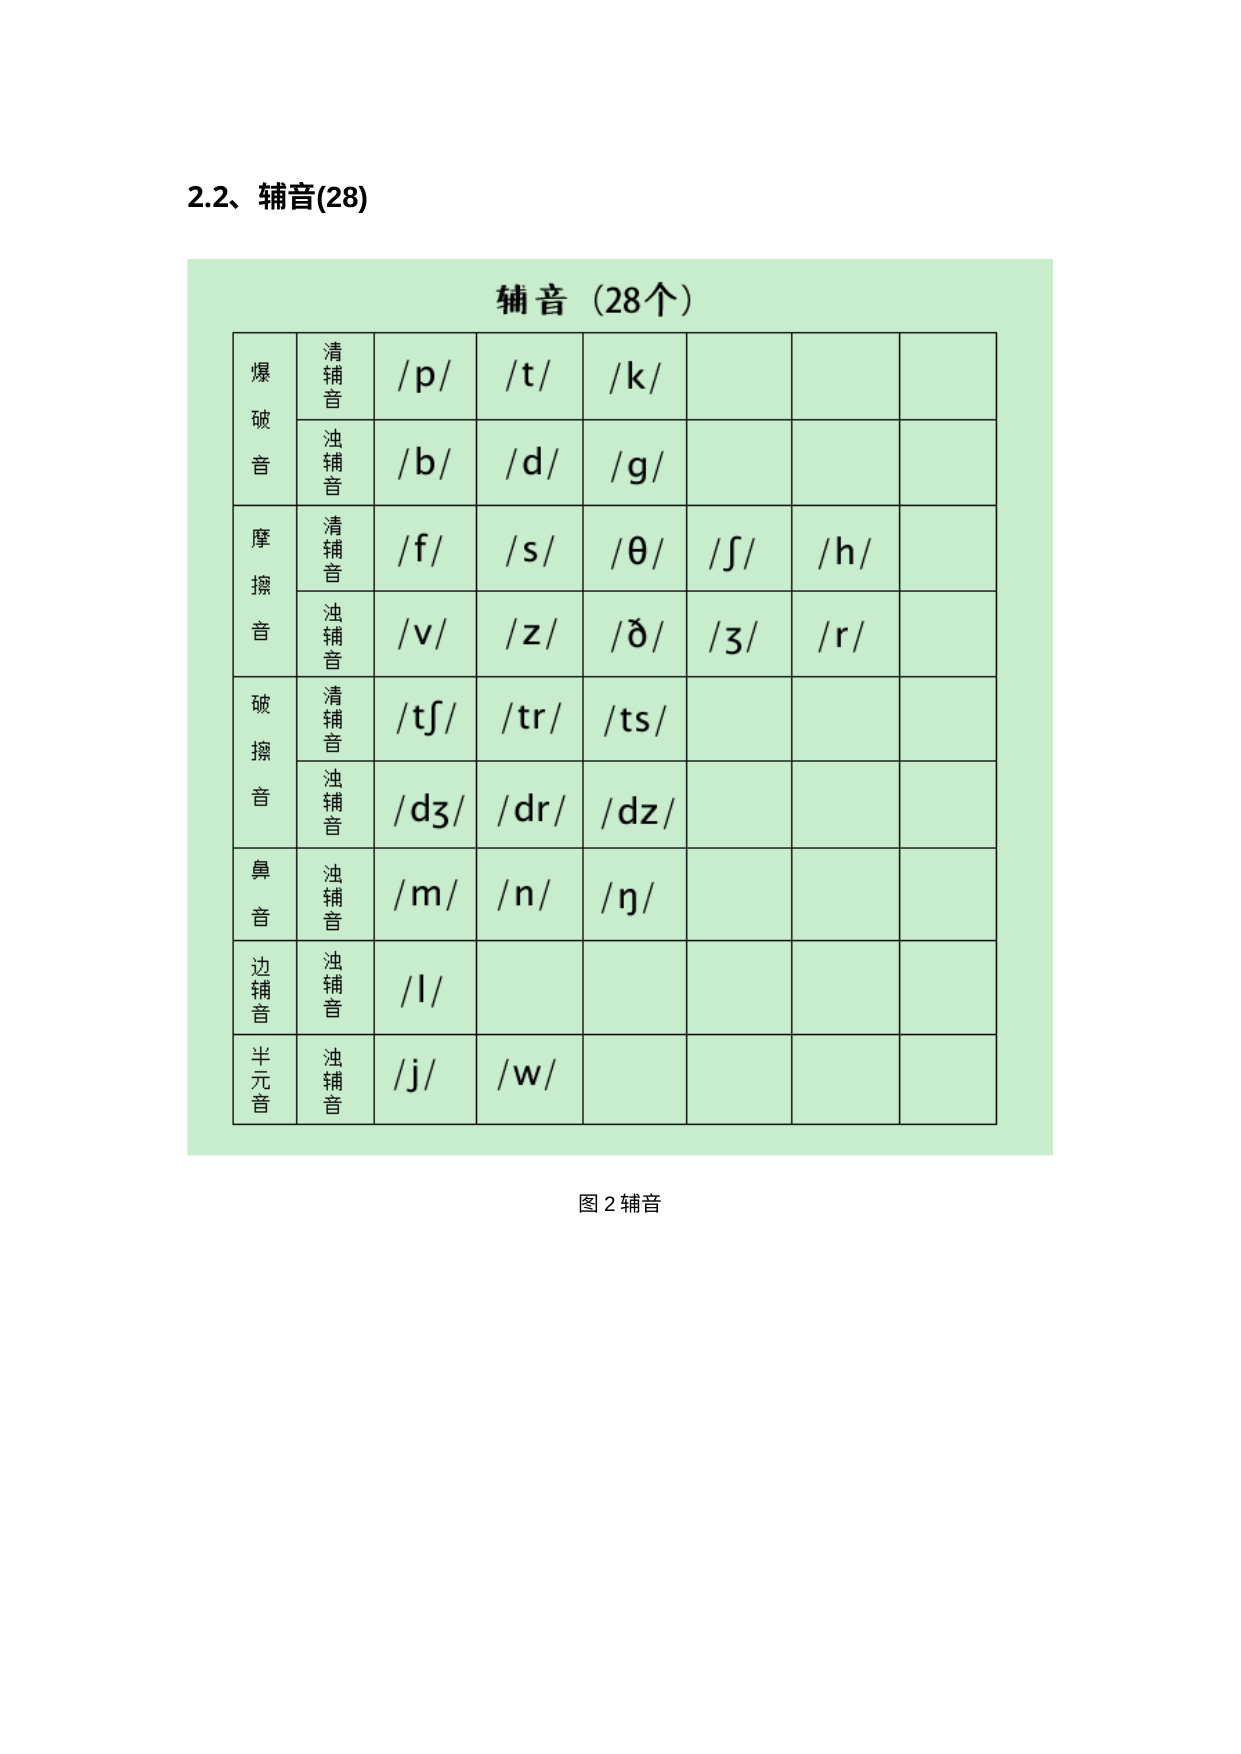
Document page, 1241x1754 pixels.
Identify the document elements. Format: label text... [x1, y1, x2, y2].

text 图 2 辅音 [187, 1186, 1053, 1218]
subtitle 辅音(28) [187, 162, 1053, 227]
picture [187, 259, 1053, 1157]
